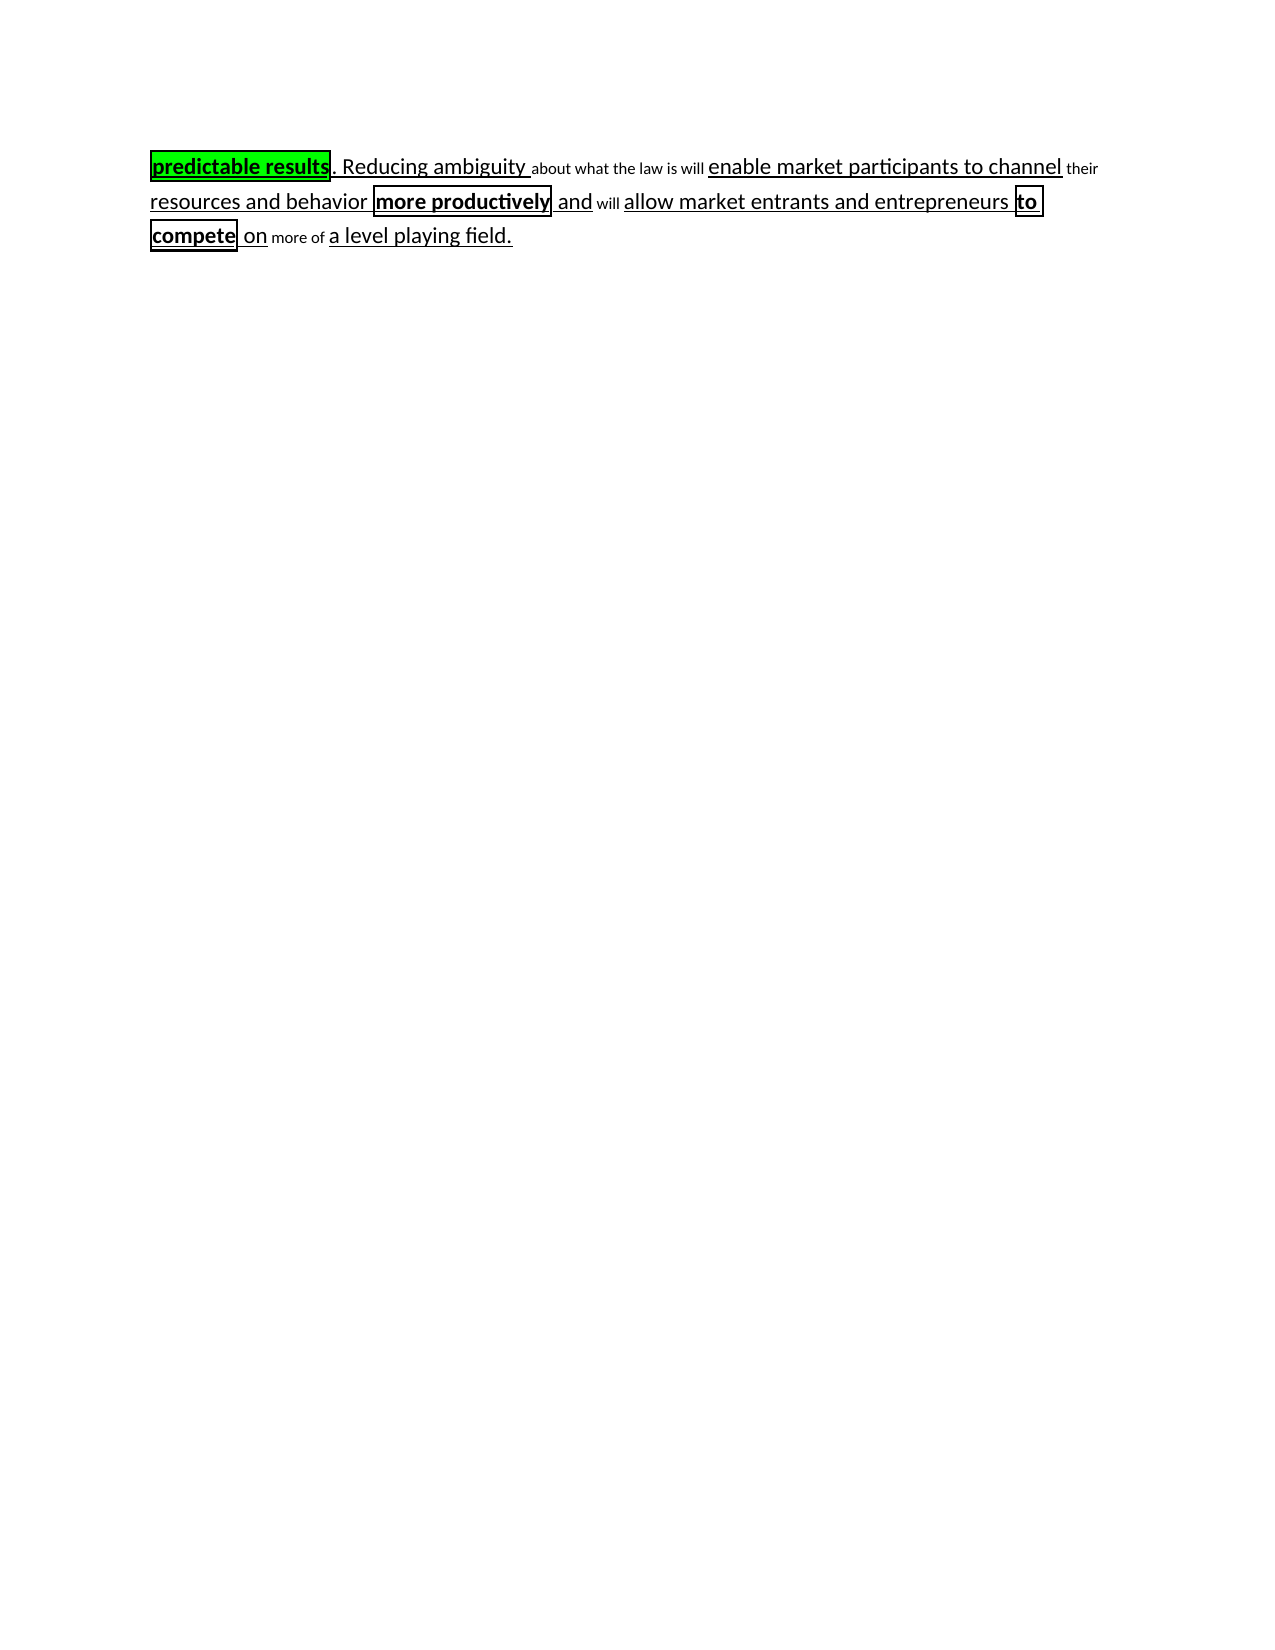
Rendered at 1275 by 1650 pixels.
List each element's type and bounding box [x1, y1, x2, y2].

text [150, 150, 1125, 252]
